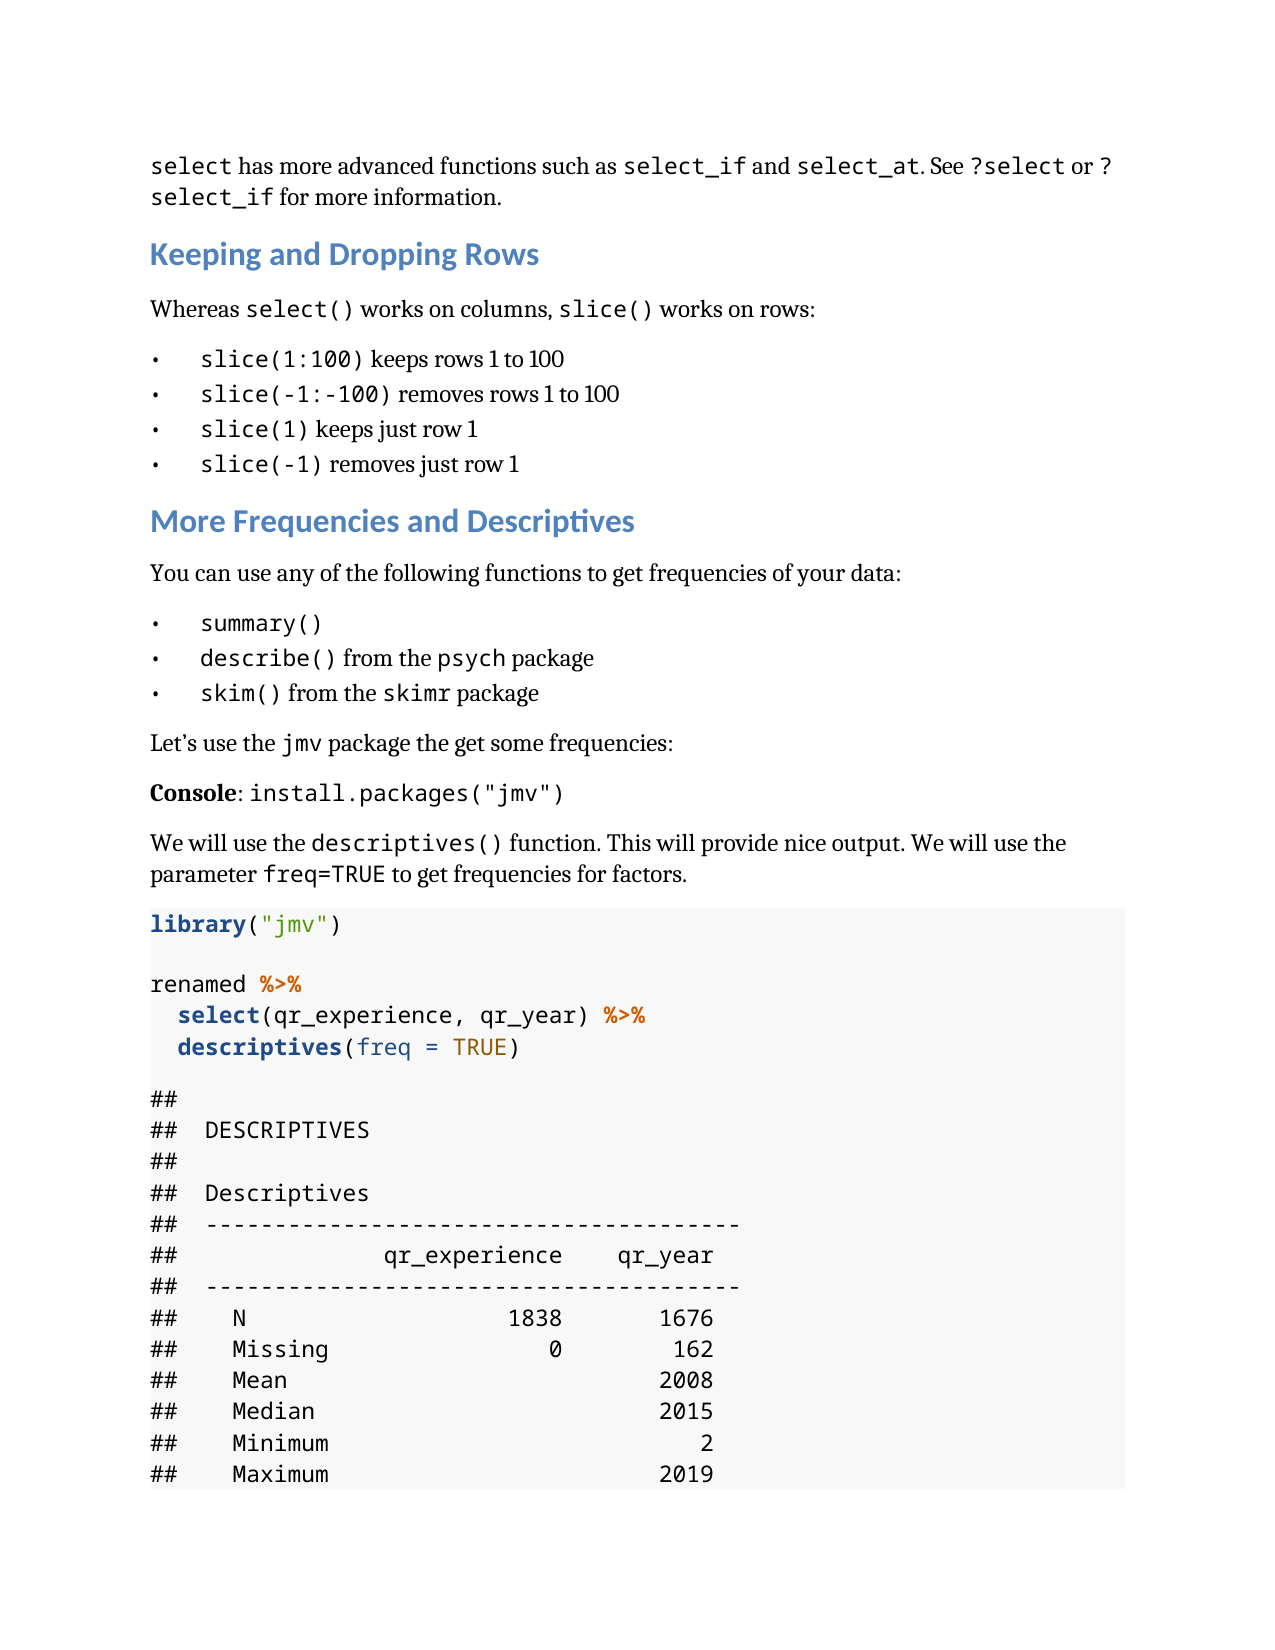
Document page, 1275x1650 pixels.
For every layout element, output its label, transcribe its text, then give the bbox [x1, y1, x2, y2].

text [150, 1083, 1125, 1489]
text Let’s use the jmv package the get some frequencies: [150, 727, 1125, 758]
list describe() from the psych package [150, 642, 1125, 673]
text Console: install.packages("jmv") [150, 777, 1125, 808]
list slice(1) keeps just row 1 [150, 413, 1125, 444]
text Whereas select() works on columns, slice() works on rows: [150, 293, 1125, 324]
text We will use the descriptives() function. This will provide nice output. We will use the parameter freq=TRUE to get frequencies for factors. [150, 827, 1125, 889]
list slice(-1:-100) removes rows 1 to 100 [150, 378, 1125, 409]
list skim() from the skimr package [150, 677, 1125, 708]
list summary() [150, 607, 1125, 638]
subtitle More Frequencies and Descriptives [150, 500, 1125, 541]
text select has more advanced functions such as select_if and select_at. See ?select or ?select_if for more information. [150, 150, 1125, 212]
subtitle Keeping and Dropping Rows [150, 233, 1125, 274]
text library("jmv") renamed %>% select(qr_experience, qr_year) %>% descriptives(freq = TRUE) [150, 908, 1125, 1062]
list slice(-1) removes just row 1 [150, 448, 1125, 479]
list slice(1:100) keeps rows 1 to 100 [150, 343, 1125, 374]
text You can use any of the following functions to get frequencies of your data: [150, 559, 1125, 588]
